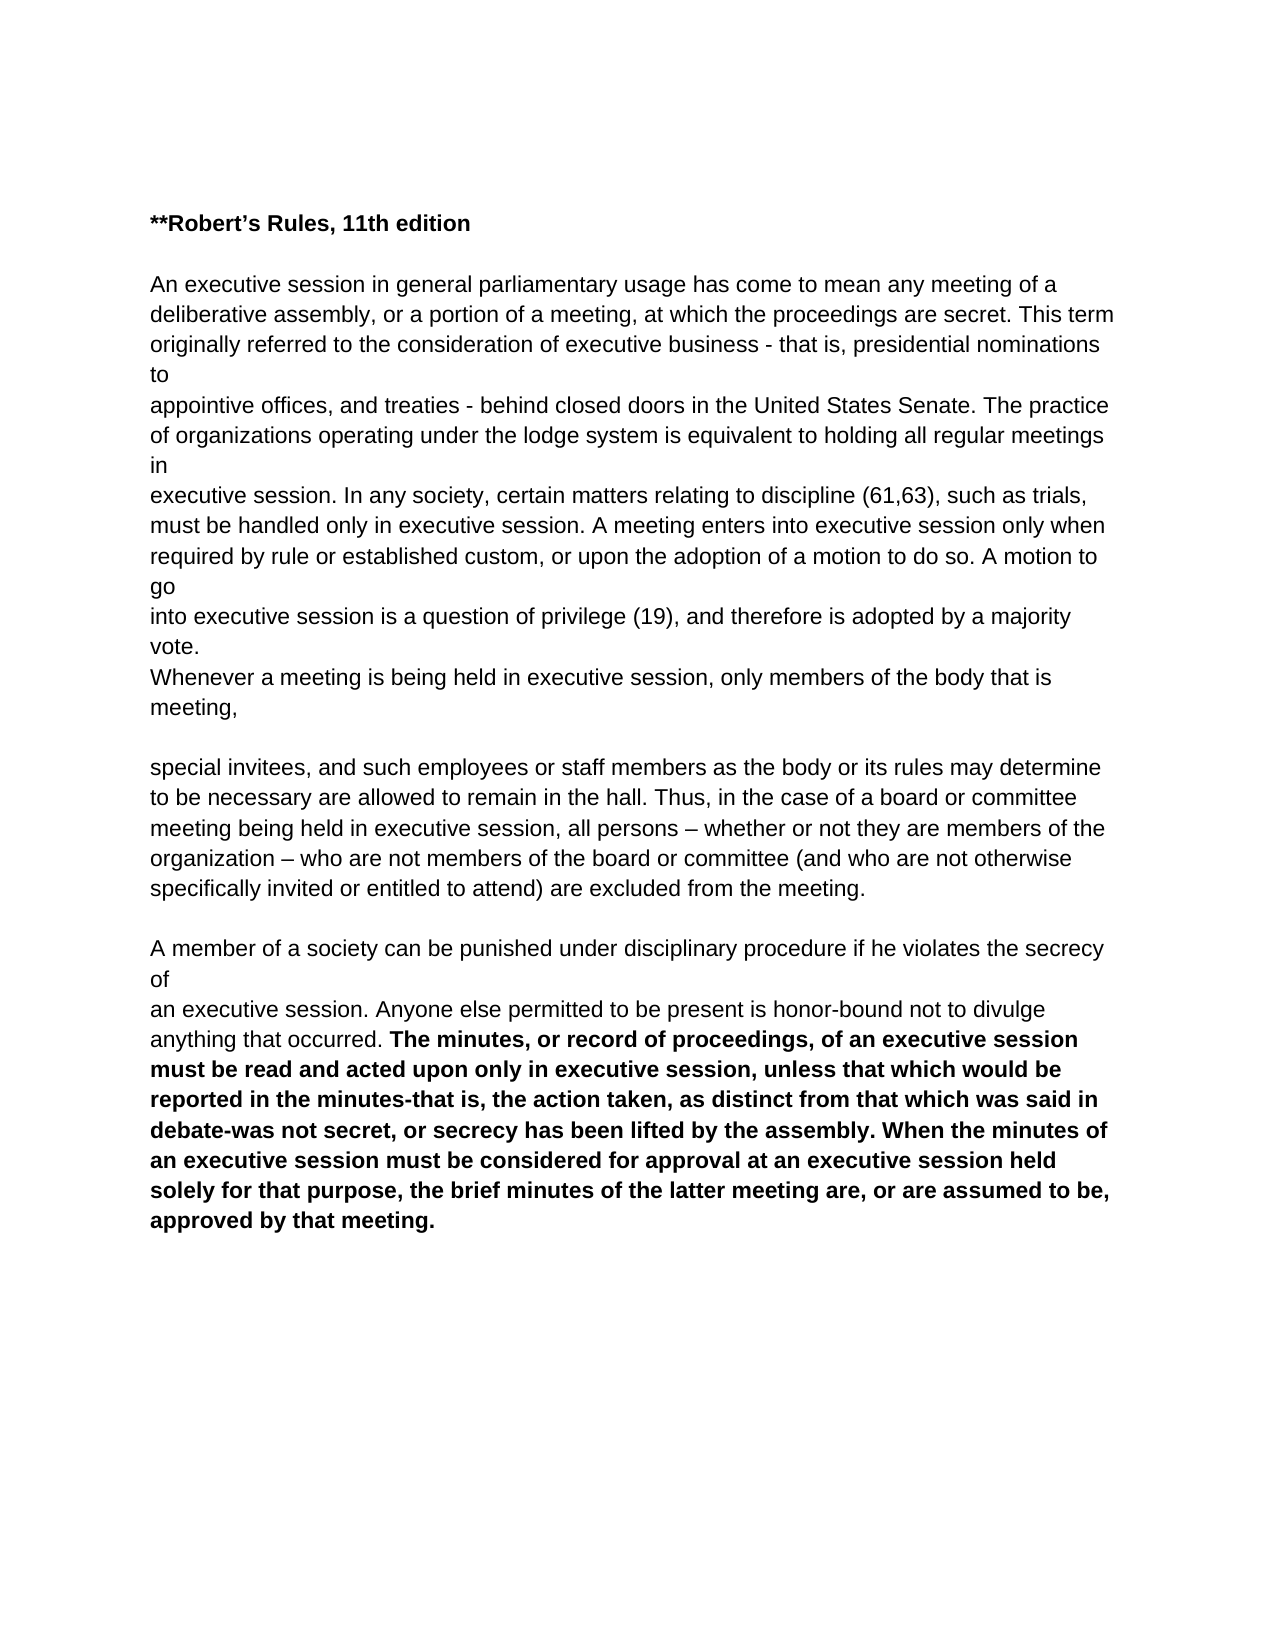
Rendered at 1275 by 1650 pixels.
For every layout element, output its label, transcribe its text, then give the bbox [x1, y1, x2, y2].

text executive session. In any society, certain matters relating to discipline (61,63), such as trials, [150, 482, 1125, 509]
text deliberative assembly, or a portion of a meeting, at which the proceedings are secret. This term [150, 301, 1125, 327]
text an executive session. Anyone else permitted to be present is honor-bound not to divulge anything that occurred. The minutes, or record of proceedings, of an executive session must be read and acted upon only in executive session, unless that which would be reported in the minutes-that is, the action taken, as distinct from that which was said in debate-was not secret, or secrecy has been lifted by the assembly. When the minutes of an executive session must be considered for approval at an executive session held solely for that purpose, the brief minutes of the latter meeting are, or are assumed to be, approved by that meeting. [150, 996, 1125, 1234]
text Whenever a meeting is being held in executive session, only members of the body that is meeting, [150, 663, 1125, 720]
text required by rule or established custom, or upon the adoption of a motion to do so. A motion to go [150, 543, 1125, 599]
text appointive offices, and treaties - behind closed doors in the United States Senate. The practice of organizations operating under the lodge system is equivalent to holding all regular meetings in [150, 392, 1125, 478]
text organization – who are not members of the board or committee (and who are not otherwise [150, 845, 1125, 871]
text **Robert’s Rules, 11th edition [150, 210, 1125, 237]
text An executive session in general parliamentary usage has come to mean any meeting of a [150, 271, 1125, 297]
text special invitees, and such employees or staff members as the body or its rules may determine to be necessary are allowed to remain in the hall. Thus, in the case of a board or committee meeting being held in executive session, all persons – whether or not they are members of the [150, 754, 1125, 841]
text A member of a society can be punished under disciplinary procedure if he violates the secrecy of [150, 935, 1125, 992]
text into executive session is a question of privilege (19), and therefore is adopted by a majority vote. [150, 603, 1125, 660]
text specifically invited or entitled to attend) are excluded from the meeting. [150, 875, 1125, 901]
text must be handled only in executive session. A meeting enters into executive session only when [150, 512, 1125, 539]
text originally referred to the consideration of executive business - that is, presidential nominations to [150, 331, 1125, 388]
